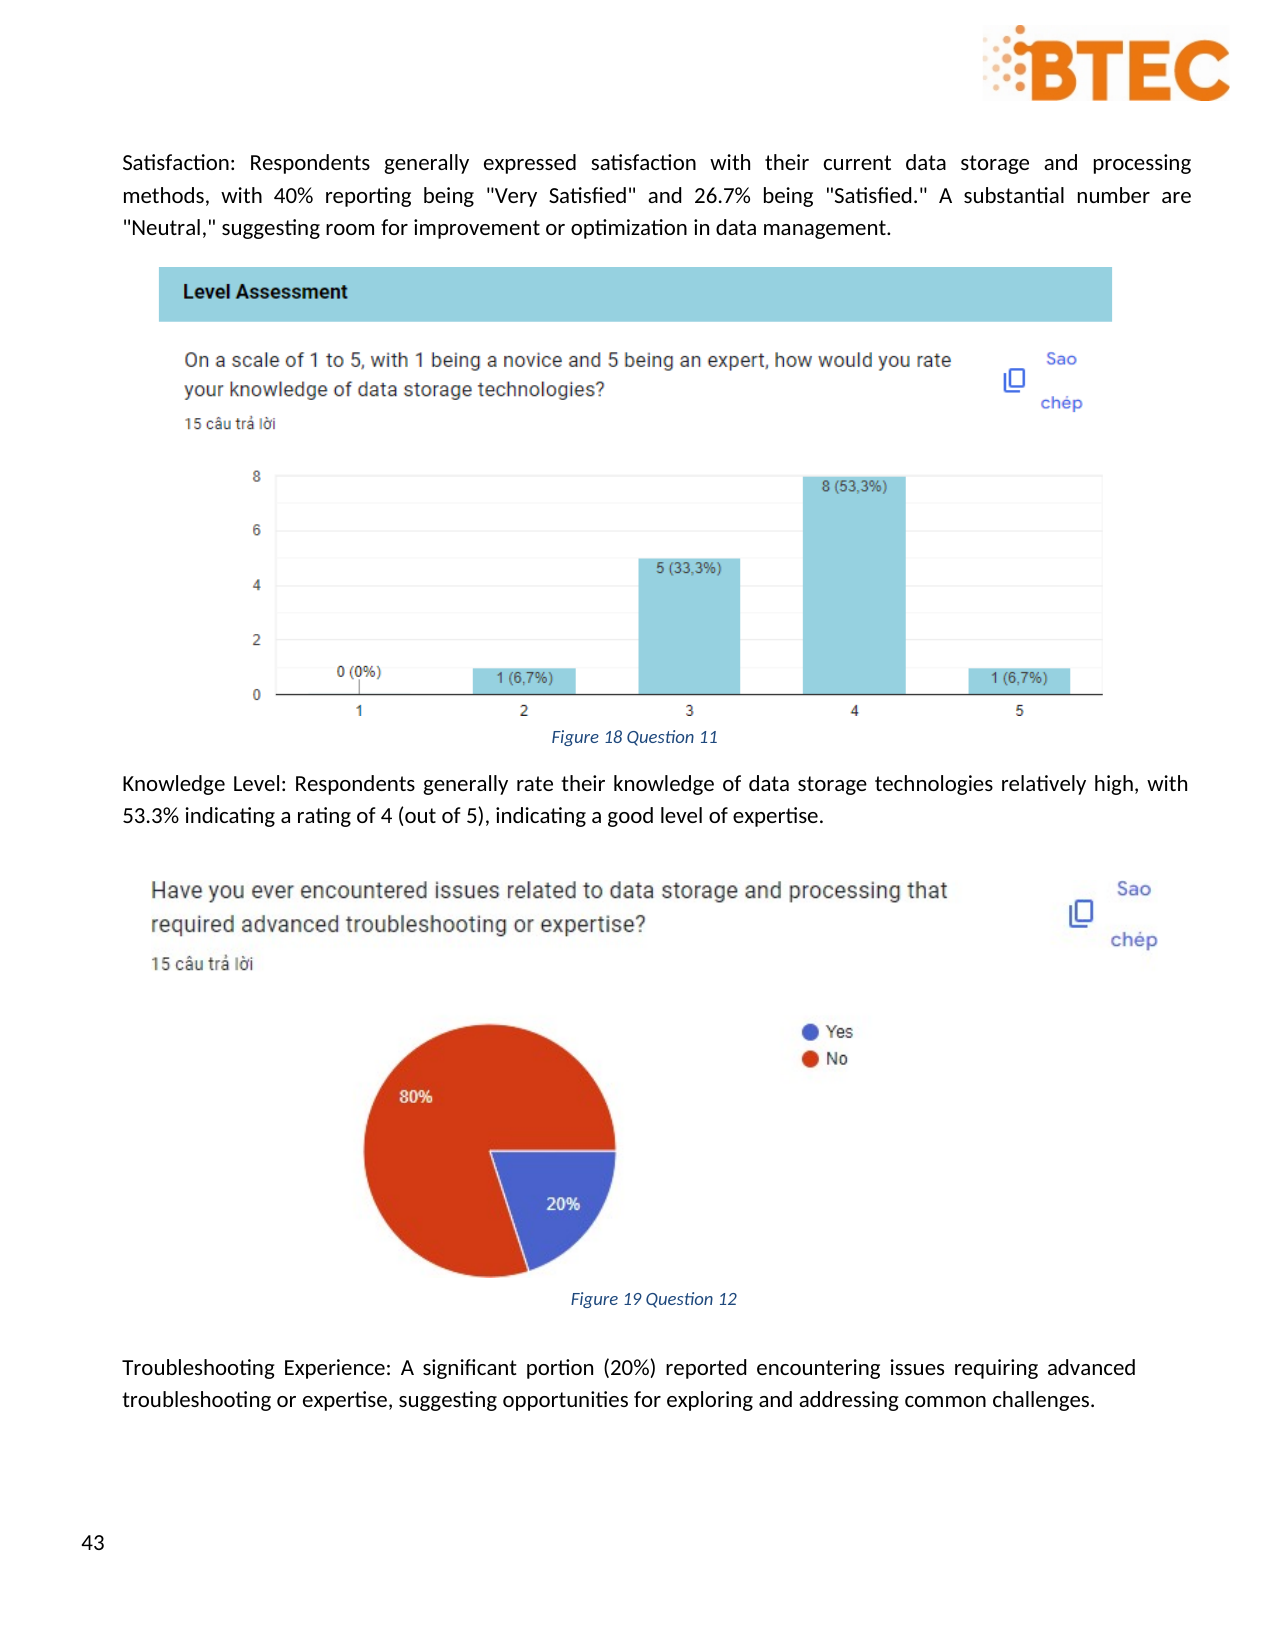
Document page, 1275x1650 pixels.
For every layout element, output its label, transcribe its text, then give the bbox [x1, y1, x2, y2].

picture [158, 267, 1113, 716]
picture [151, 880, 1158, 1278]
text Troubleshooting Experience: A significant portion (20%) reported encountering issues requiring advanced troubleshooting or expertise, suggesting opportunities for exploring and addressing common challenges. [122, 1353, 1237, 1413]
text Satisfaction: Respondents generally expressed satisfaction with their current data storage and processing methods, with 40% reporting being "Very Satisfied" and 26.7% being "Satisfied." A substantial number are "Neutral," suggesting room for improvement or optimization in data management. [122, 148, 1192, 241]
text Knowledge Level: Respondents generally rate their knowledge of data storage technologies relatively high, with 53.3% indicating a rating of 4 (out of 5), indicating a good level of expertise. [122, 769, 1237, 829]
picture [982, 25, 1230, 101]
